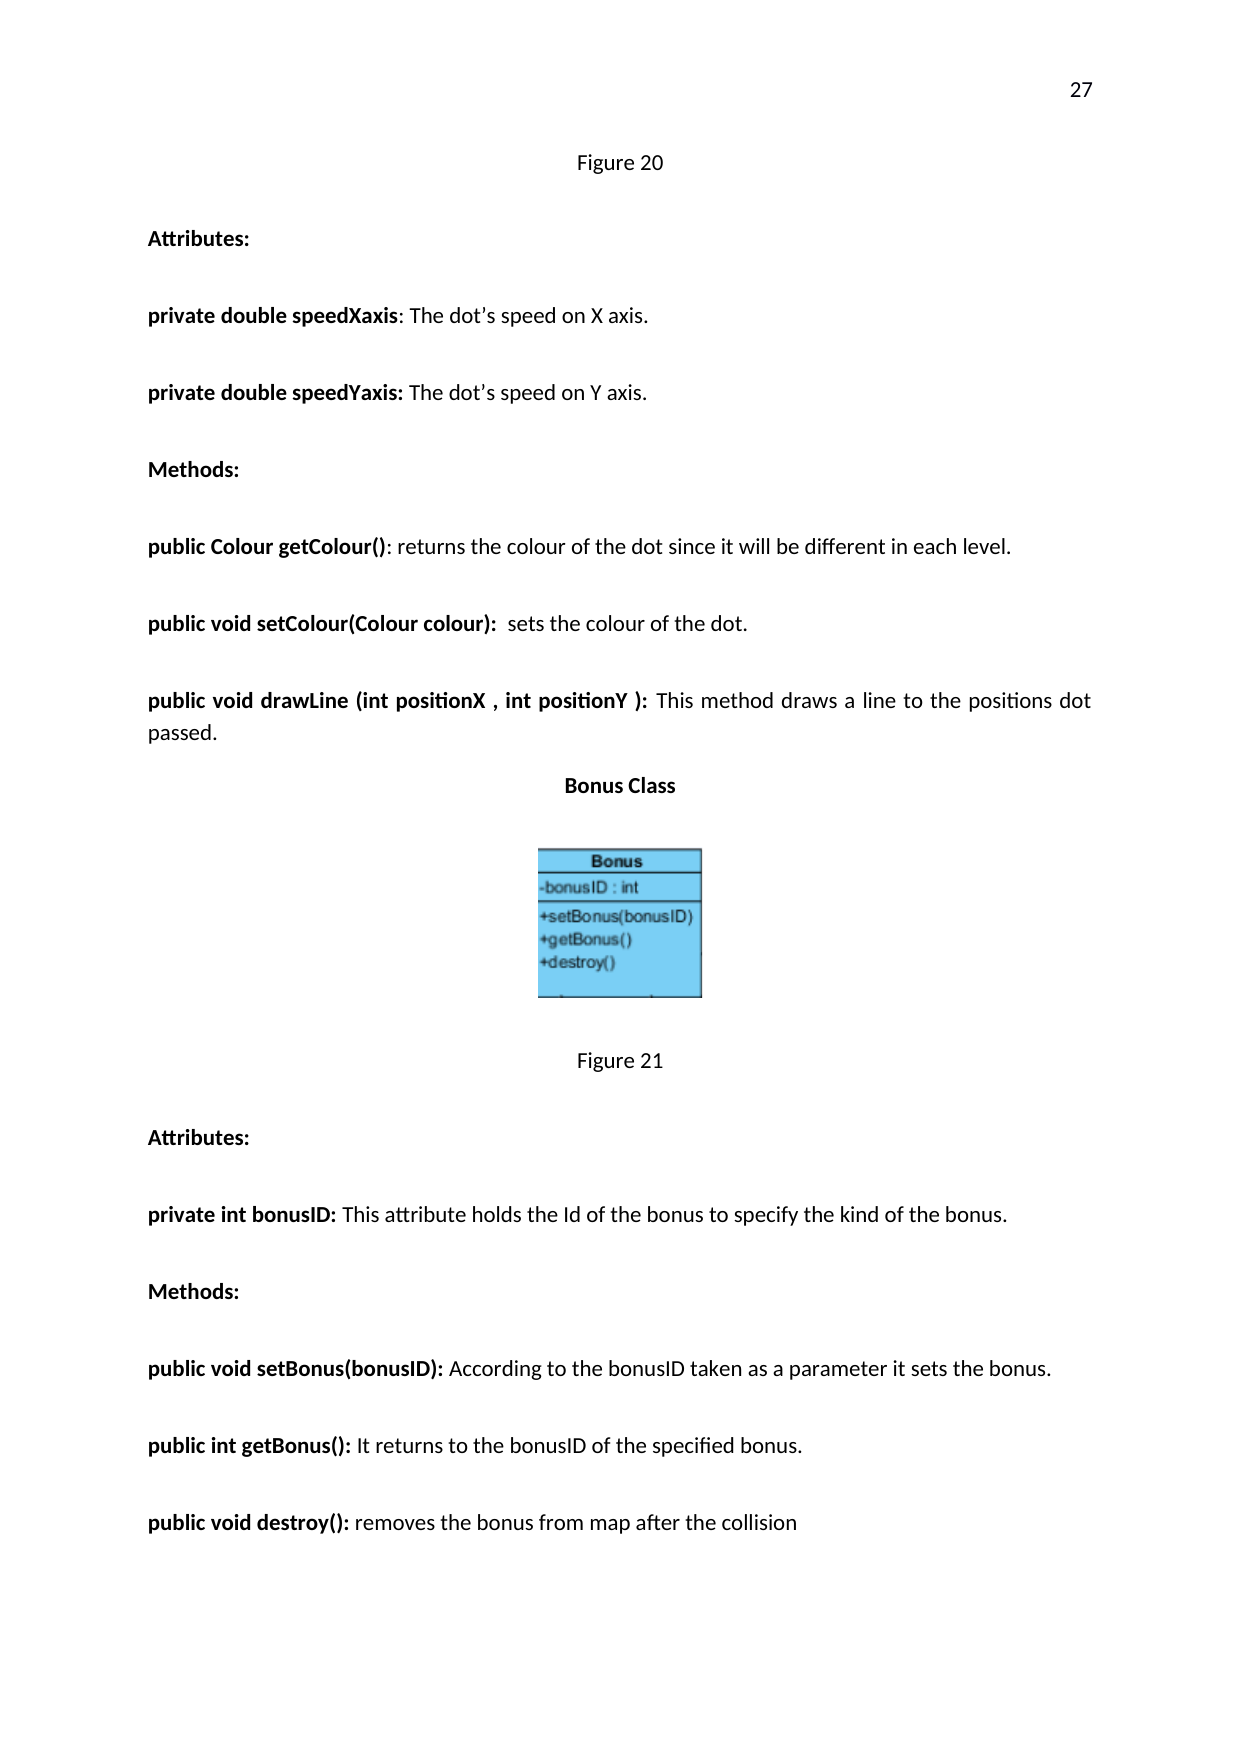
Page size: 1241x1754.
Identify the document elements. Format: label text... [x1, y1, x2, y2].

text private double speedXaxis: The dot’s speed on X axis. [148, 301, 1093, 329]
text Figure 20 [148, 148, 1093, 176]
text public int getBonus(): It returns to the bonusID of the specified bonus. [148, 1431, 1093, 1459]
picture [538, 847, 703, 998]
text public void setBonus(bonusID): According to the bonusID taken as a parameter it sets the bonus. [148, 1354, 1093, 1382]
text Methods: [148, 455, 1093, 483]
text Attributes: [148, 224, 1093, 252]
text Attributes: [148, 1123, 1093, 1152]
text public Colour getColour(): returns the colour of the dot since it will be different in each level. [148, 532, 1093, 560]
text public void setColour(Colour colour): sets the colour of the dot. [148, 609, 1093, 637]
text public void destroy(): removes the bonus from map after the collision [148, 1508, 1093, 1536]
text private double speedYaxis: The dot’s speed on Y axis. [148, 378, 1093, 406]
text Methods: [148, 1277, 1093, 1305]
text public void drawLine (int positionX , int positionY ): This method draws a line to the positions dot passed. [148, 686, 1093, 746]
text Figure 21 [148, 1047, 1093, 1075]
text private int bonusID: This attribute holds the Id of the bonus to specify the kind of the bonus. [148, 1200, 1093, 1228]
text Bonus Class [148, 771, 1093, 799]
